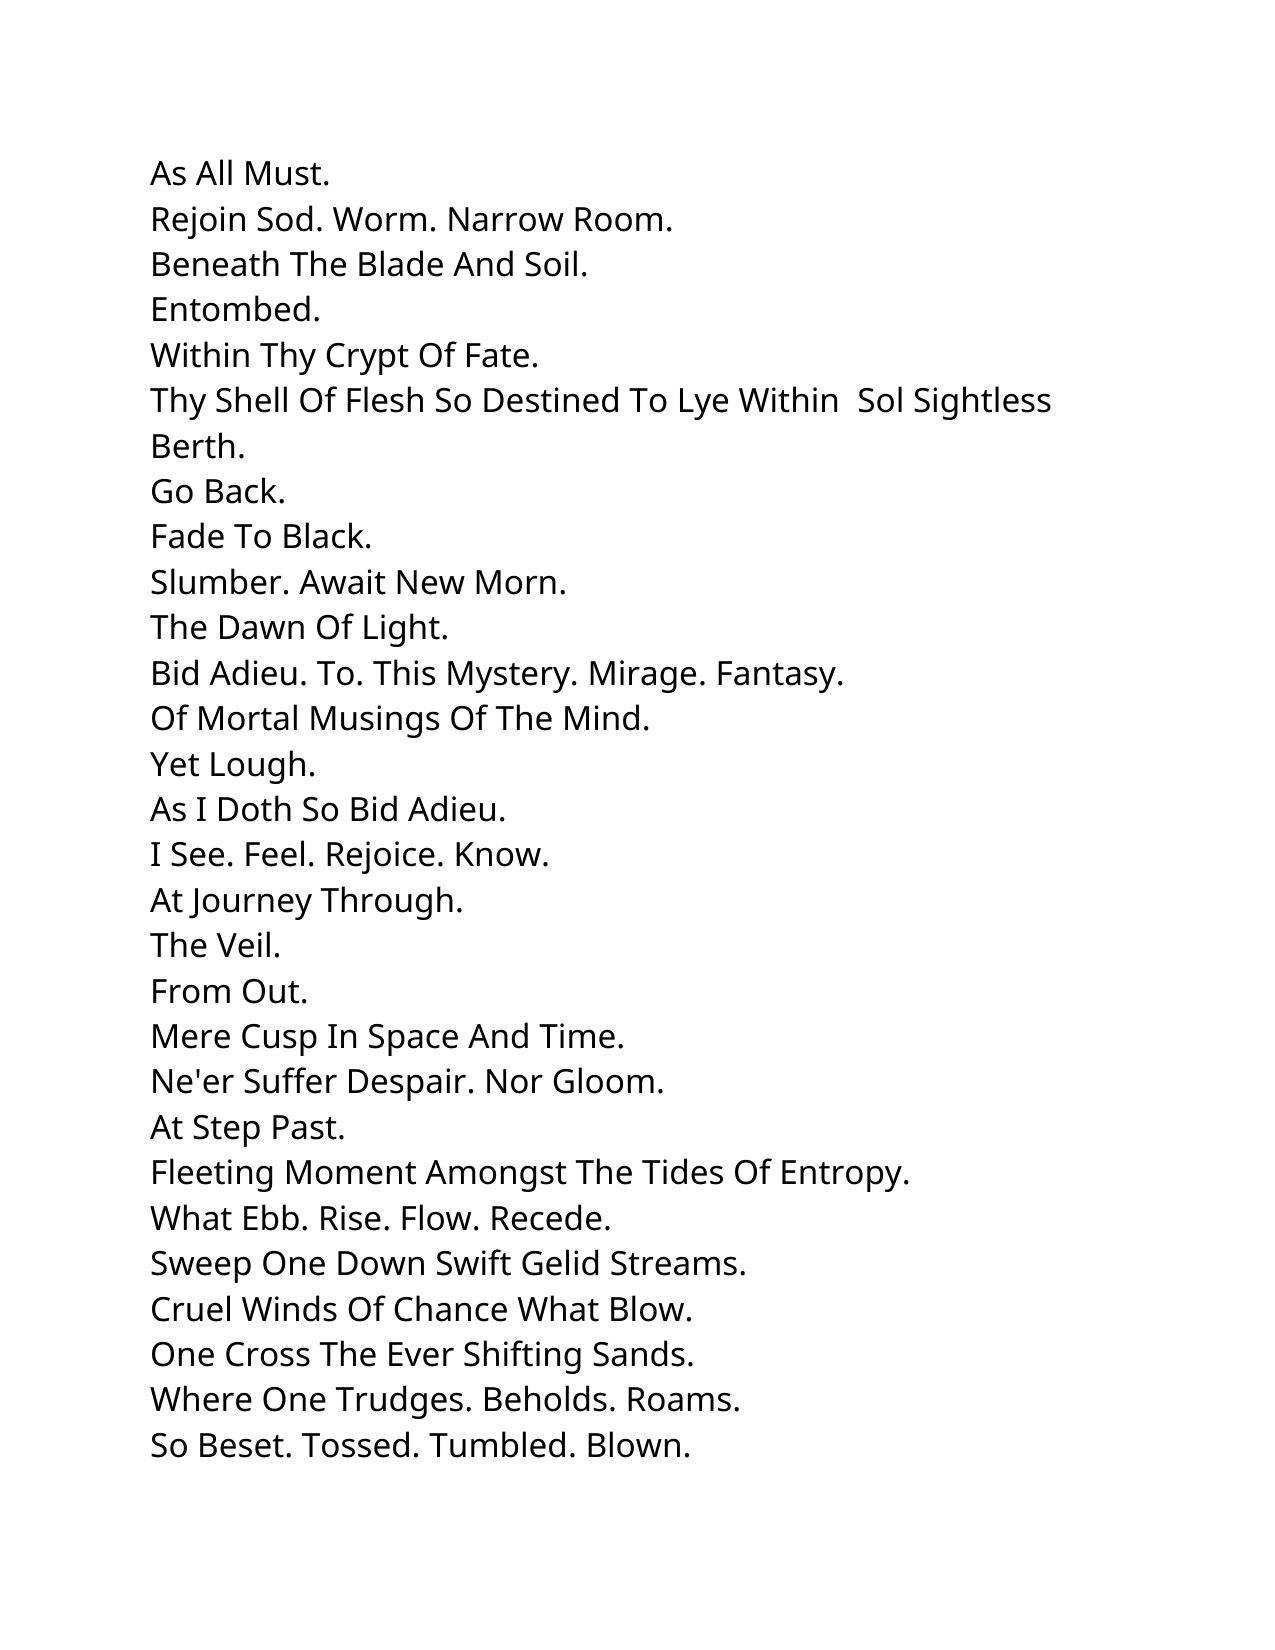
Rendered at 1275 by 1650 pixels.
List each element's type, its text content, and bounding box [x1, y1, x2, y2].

text Slumber. Await New Morn. [150, 559, 1125, 604]
text Cruel Winds Of Chance What Blow. [150, 1285, 1125, 1331]
text Mere Cusp In Space And Time. [150, 1013, 1125, 1058]
text As All Must. [150, 150, 1125, 195]
text Fade To Black. [150, 513, 1125, 559]
text Fleeting Moment Amongst The Tides Of Entropy. [150, 1149, 1125, 1194]
text The Veil. [150, 922, 1125, 967]
text Sweep One Down Swift Gelid Streams. [150, 1240, 1125, 1285]
text As I Doth So Bid Adieu. [150, 786, 1125, 831]
text Yet Lough. [150, 740, 1125, 786]
text From Out. [150, 967, 1125, 1013]
text Ne'er Suffer Despair. Nor Gloom. [150, 1058, 1125, 1104]
text Bid Adieu. To. This Mystery. Mirage. Fantasy. [150, 649, 1125, 695]
text At Journey Through. [150, 877, 1125, 922]
text What Ebb. Rise. Flow. Recede. [150, 1194, 1125, 1240]
text So Beset. Tossed. Tumbled. Blown. [150, 1422, 1125, 1467]
text Thy Shell Of Flesh So Destined To Lye Within Sol Sightless Berth. [150, 377, 1125, 468]
text Within Thy Crypt Of Fate. [150, 332, 1125, 377]
text Entombed. [150, 286, 1125, 332]
text Go Back. [150, 468, 1125, 513]
text At Step Past. [150, 1104, 1125, 1149]
text Where One Trudges. Beholds. Roams. [150, 1376, 1125, 1422]
text Rejoin Sod. Worm. Narrow Room. [150, 195, 1125, 241]
text One Cross The Ever Shifting Sands. [150, 1331, 1125, 1376]
text Beneath The Blade And Soil. [150, 241, 1125, 286]
text I See. Feel. Rejoice. Know. [150, 831, 1125, 877]
text Of Mortal Musings Of The Mind. [150, 695, 1125, 740]
text The Dawn Of Light. [150, 604, 1125, 649]
